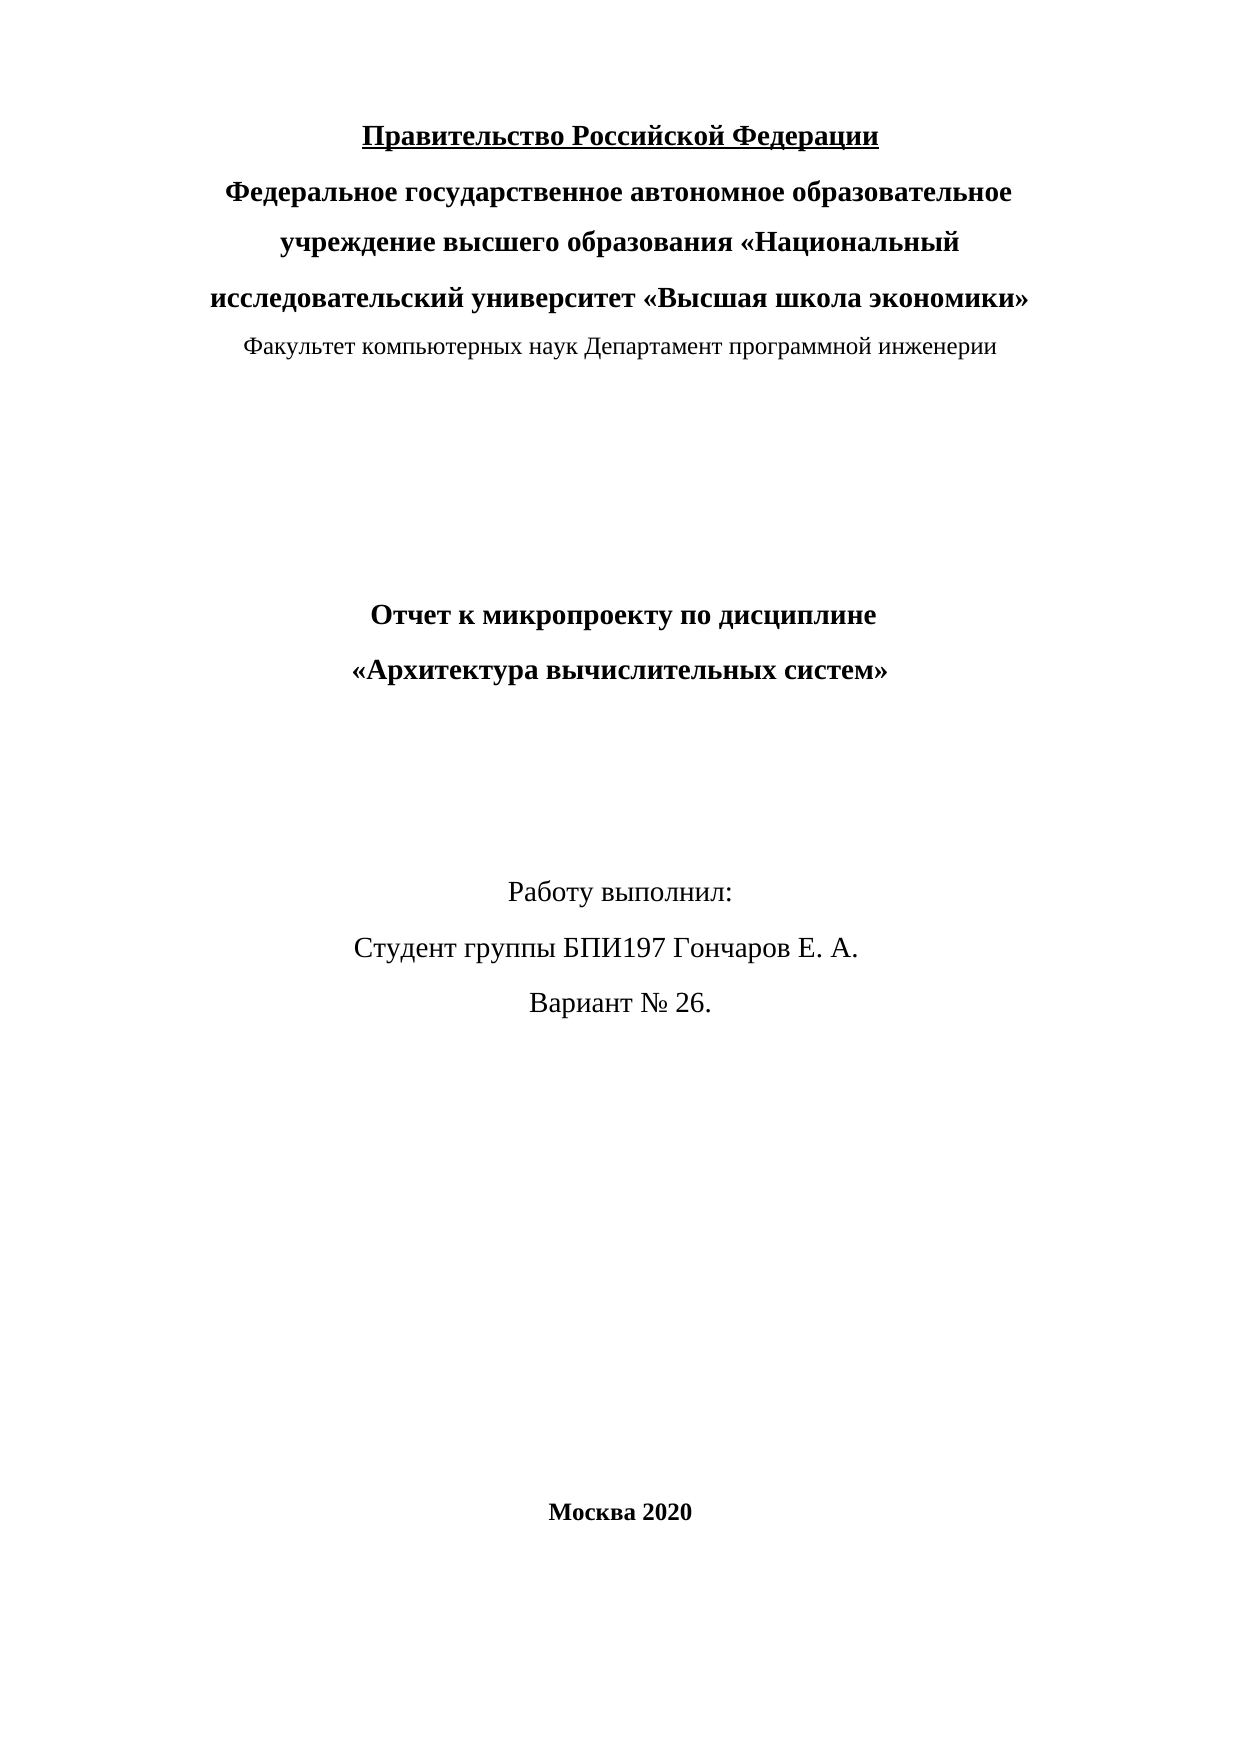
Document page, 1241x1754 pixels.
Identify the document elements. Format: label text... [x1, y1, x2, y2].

text исследовательский университет «Высшая школа экономики» [59, 280, 1029, 314]
text Федеральное государственное автономное образовательное [225, 174, 1127, 208]
text Работу выполнил: [114, 874, 1127, 908]
text Вариант № 26. [114, 985, 1127, 1019]
text учреждение высшего образования «Национальный [280, 224, 1127, 258]
text Москва 2020 [113, 1497, 1127, 1525]
text Факультет компьютерных наук Департамент программной инженерии [243, 331, 1065, 360]
text Правительство Российской Федерации [362, 118, 1127, 152]
text Отчет к микропроекту по дисциплине [326, 597, 1127, 630]
text Студент группы БПИ197 Гончаров Е. А. [354, 930, 1127, 963]
text «Архитектура вычислительных систем» [351, 652, 1127, 686]
